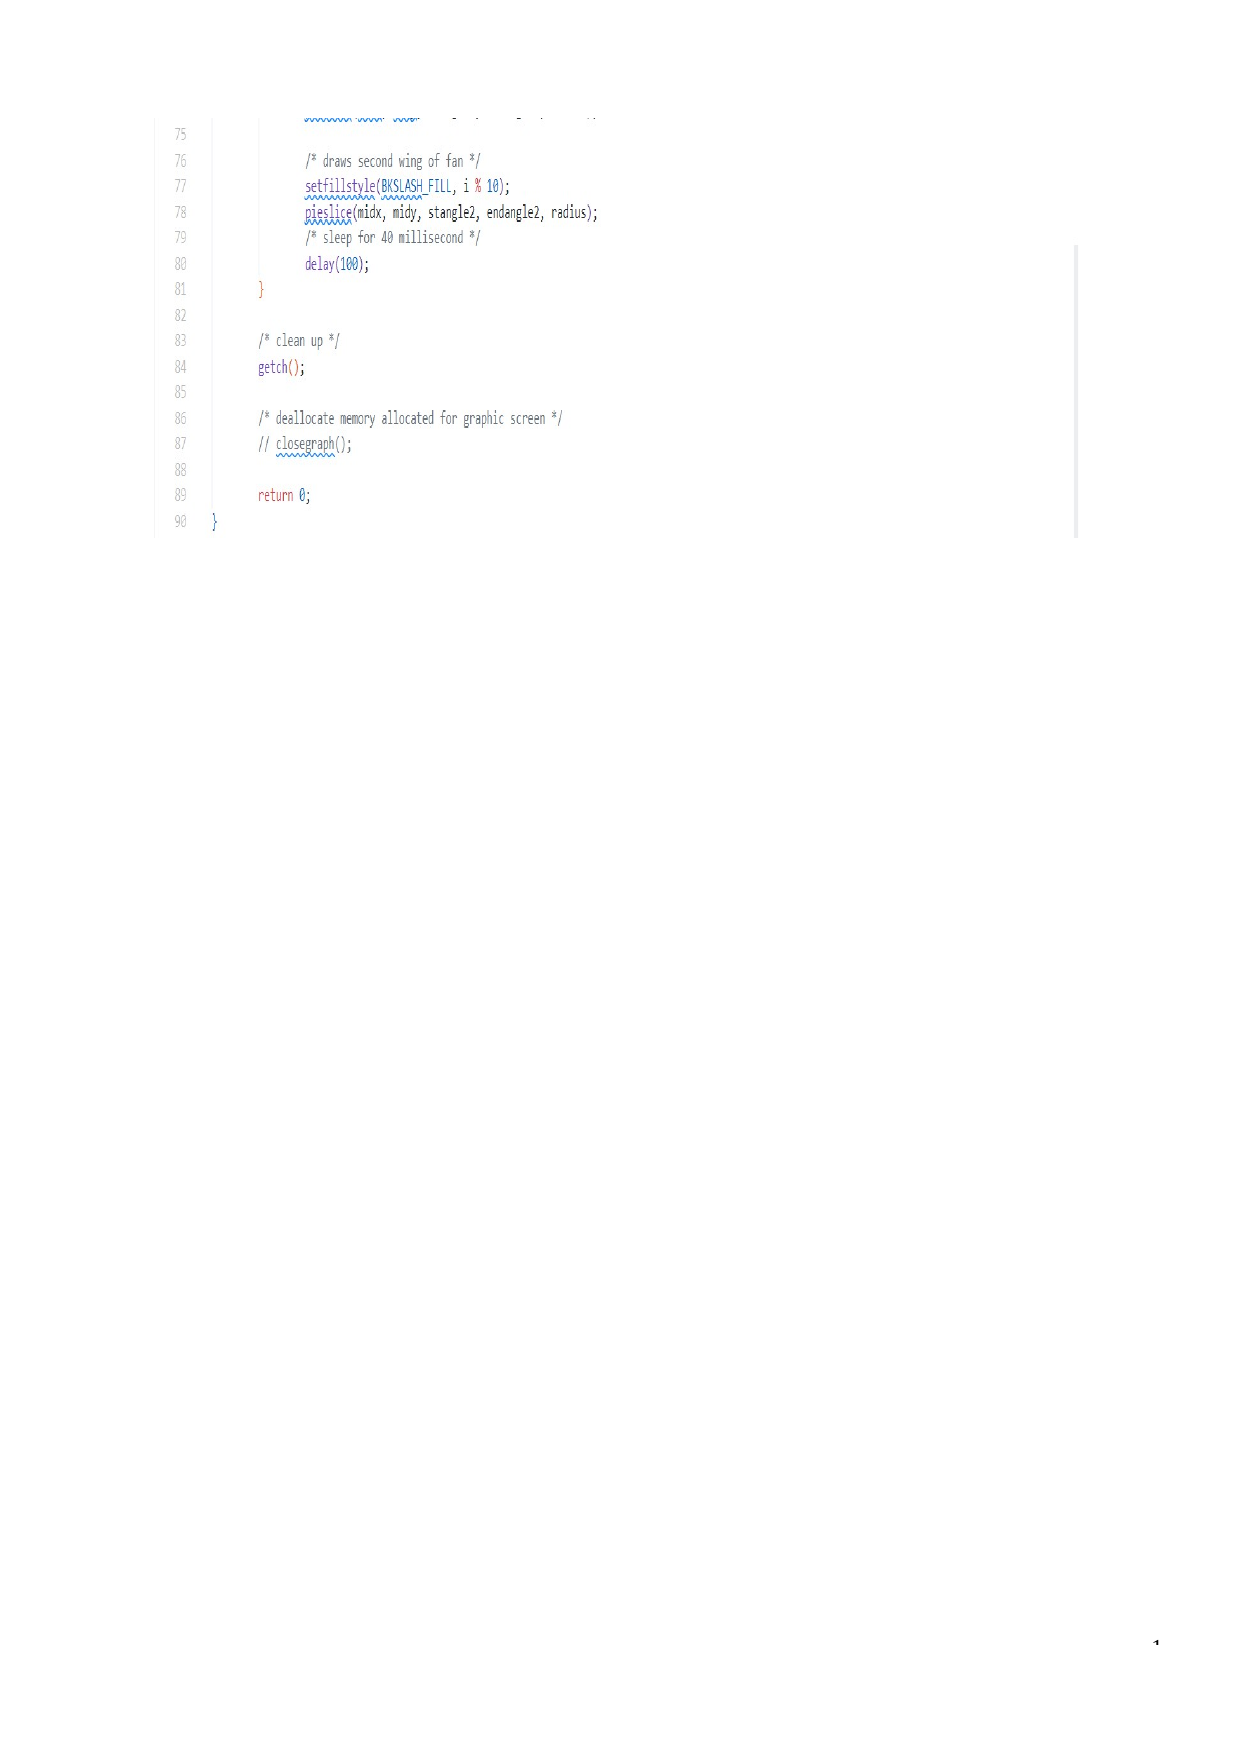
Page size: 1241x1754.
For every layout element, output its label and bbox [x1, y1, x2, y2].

picture [154, 118, 1079, 538]
